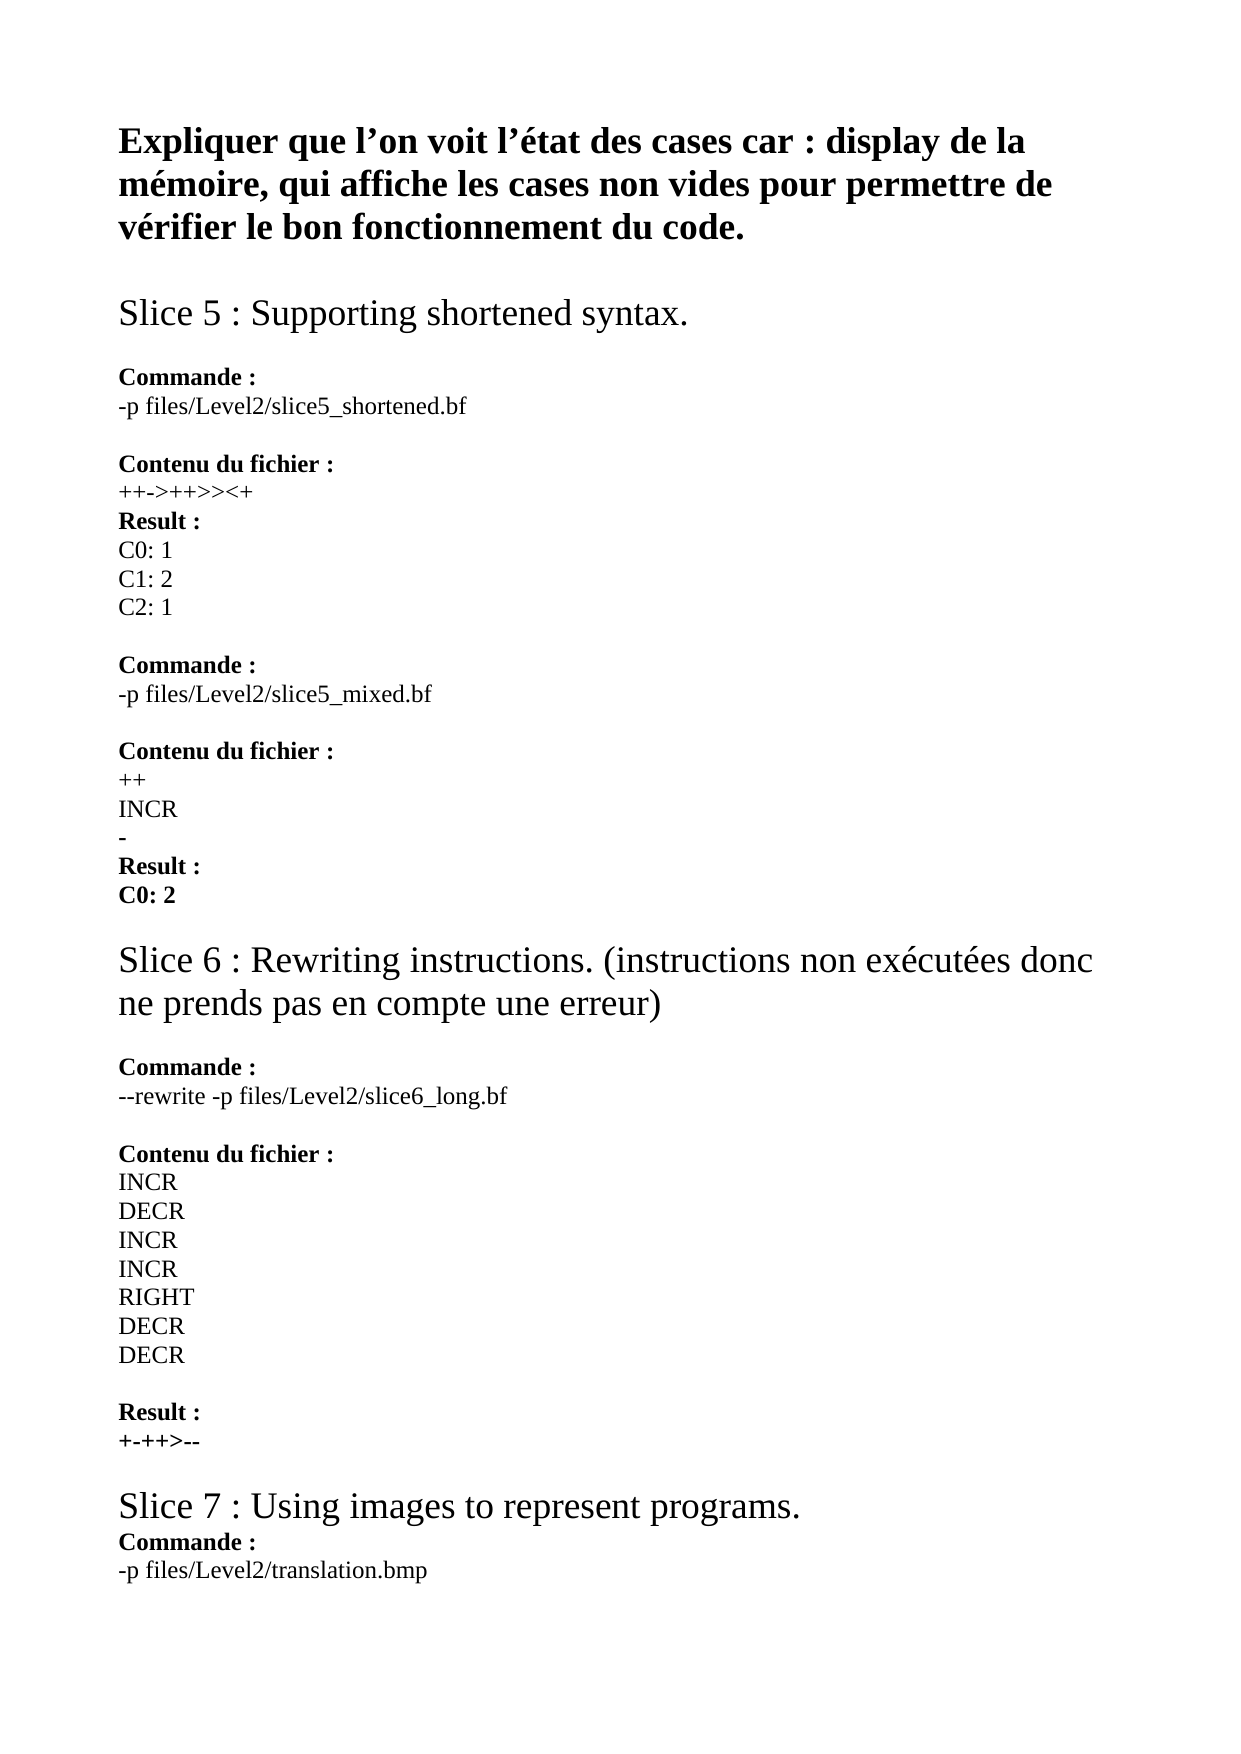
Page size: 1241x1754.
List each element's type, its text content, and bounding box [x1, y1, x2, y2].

text Slice 6 : Rewriting instructions. (instructions non exécutées donc ne prends pas en compte une erreur) [118, 937, 1122, 1024]
text C1: 2 [118, 564, 1122, 592]
text Contenu du fichier : [118, 449, 1122, 477]
text ++ [118, 765, 1122, 794]
text Commande : [118, 1527, 1122, 1556]
text Result : [118, 506, 1122, 535]
text INCR [118, 1167, 1122, 1196]
text Commande : [118, 362, 1122, 391]
text INCR [118, 1225, 1122, 1254]
text ++->++>><+ [118, 477, 1122, 506]
text Slice 7 : Using images to represent programs. [118, 1484, 1122, 1527]
text Commande : [118, 1052, 1122, 1081]
text - [118, 822, 1122, 851]
text INCR [118, 1254, 1122, 1282]
text -p files/Level2/translation.bmp [118, 1556, 1122, 1584]
text -p files/Level2/slice5_mixed.bf [118, 679, 1122, 707]
text DECR [118, 1340, 1122, 1369]
text Result : [118, 851, 1122, 880]
text Result : [118, 1397, 1122, 1426]
text +-++>-- [118, 1426, 1122, 1455]
text C2: 1 [118, 592, 1122, 621]
text C0: 1 [118, 535, 1122, 564]
text DECR [118, 1196, 1122, 1225]
text INCR [118, 794, 1122, 822]
text DECR [118, 1311, 1122, 1340]
text Slice 5 : Supporting shortened syntax. [118, 291, 1122, 334]
text RIGHT [118, 1282, 1122, 1311]
text Contenu du fichier : [118, 1139, 1122, 1167]
text Contenu du fichier : [118, 736, 1122, 765]
text -p files/Level2/slice5_shortened.bf [118, 391, 1122, 420]
text Expliquer que l’on voit l’état des cases car : display de la mémoire, qui affiche les cases non vides pour permettre de vérifier le bon fonctionnement du code. [118, 118, 1122, 247]
text C0: 2 [118, 880, 1122, 909]
text --rewrite -p files/Level2/slice6_long.bf [118, 1081, 1122, 1110]
text Commande : [118, 650, 1122, 679]
